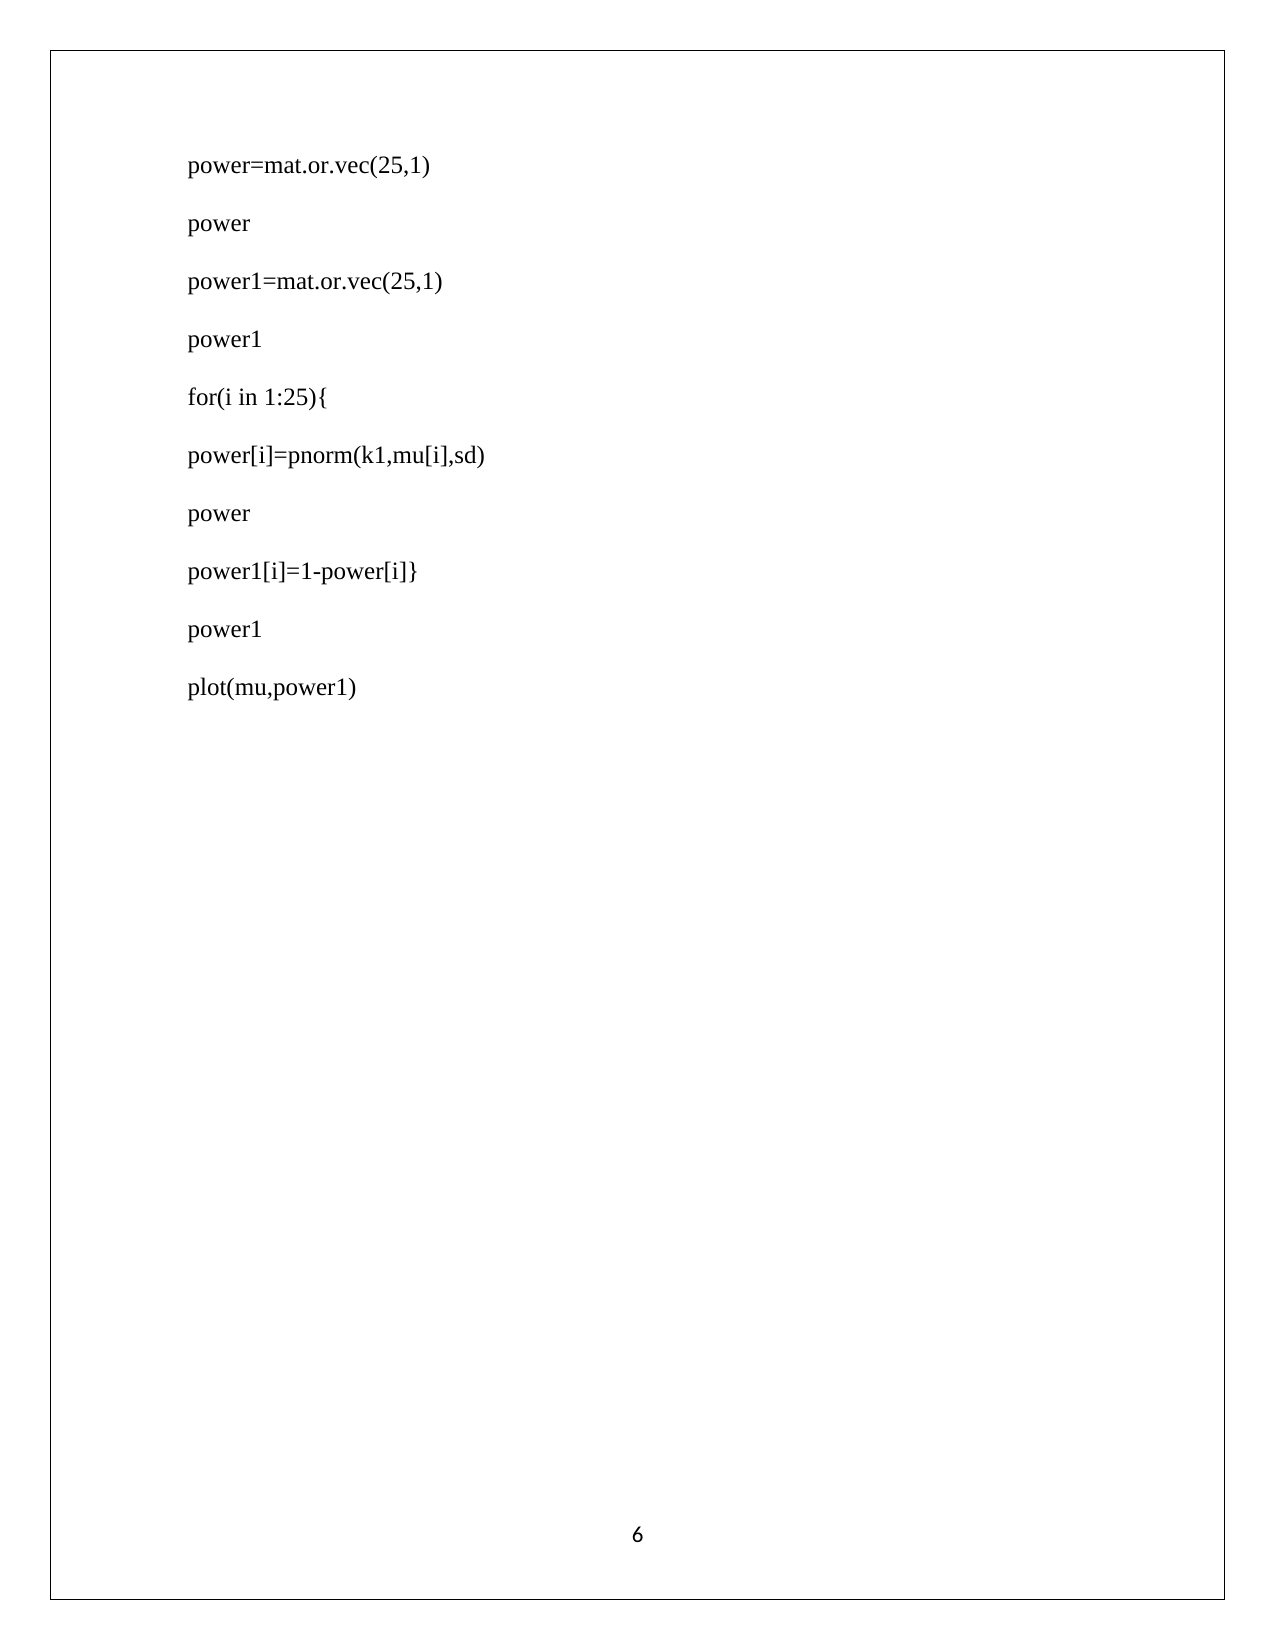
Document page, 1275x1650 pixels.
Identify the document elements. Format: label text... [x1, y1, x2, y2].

text power[i]=pnorm(k1,mu[i],sd) [187, 440, 1125, 469]
text power1=mat.or.vec(25,1) [187, 266, 1125, 295]
text plot(mu,power1) [187, 672, 1125, 701]
text power=mat.or.vec(25,1) [187, 150, 1125, 179]
text power1[i]=1-power[i]} [187, 556, 1125, 585]
text power1 [187, 324, 1125, 353]
text power [187, 208, 1125, 237]
text power [187, 498, 1125, 527]
text power1 [187, 614, 1125, 643]
text for(i in 1:25){ [187, 382, 1125, 411]
